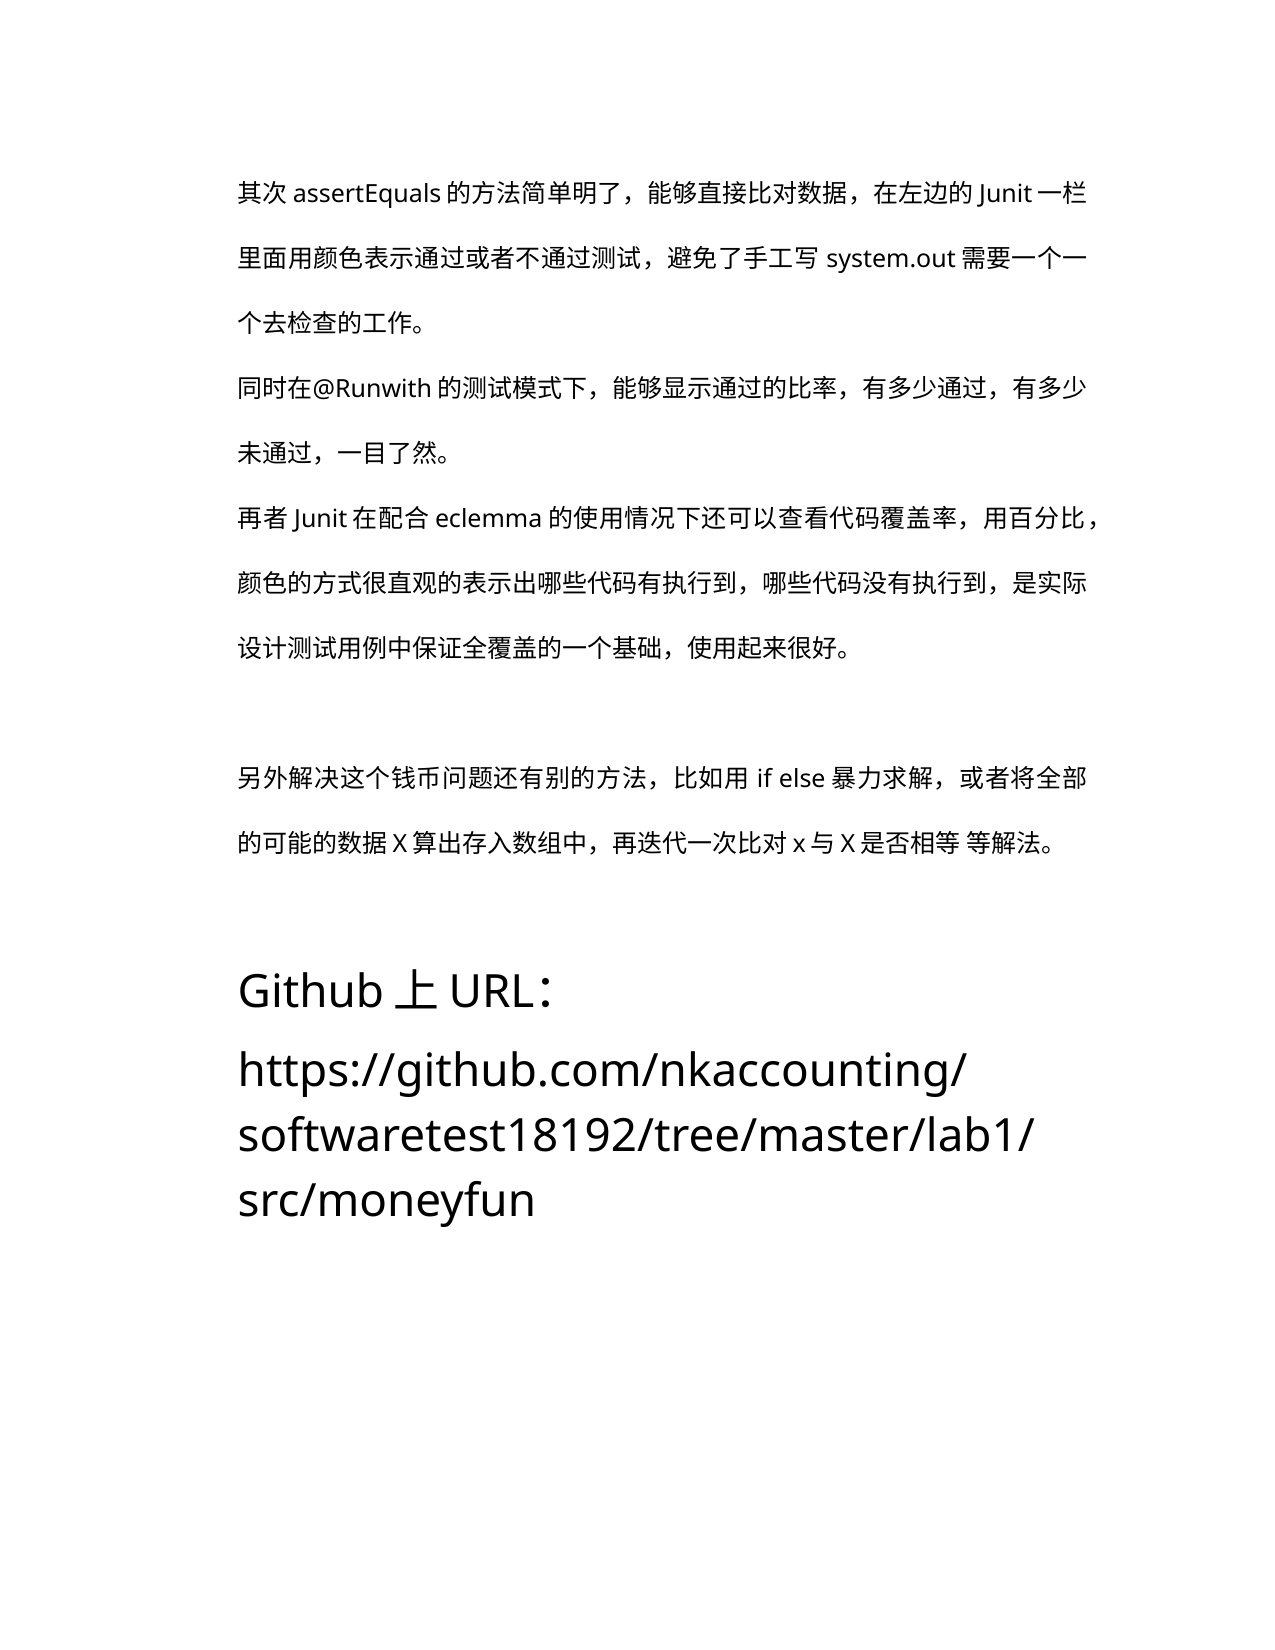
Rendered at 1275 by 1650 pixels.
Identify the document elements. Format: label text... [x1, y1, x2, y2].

text 同时在@Runwith的测试模式下，能够显示通过的比率，有多少通过，有多少未通过，一目了然。 [237, 354, 1087, 484]
text 再者Junit在配合eclemma的使用情况下还可以查看代码覆盖率，用百分比，颜色的方式很直观的表示出哪些代码有执行到，哪些代码没有执行到，是实际设计测试用例中保证全覆盖的一个基础，使用起来很好。 [237, 484, 1087, 679]
text 另外解决这个钱币问题还有别的方法，比如用if else暴力求解，或者将全部的可能的数据X算出存入数组中，再迭代一次比对x与X是否相等 等解法。 [237, 744, 1087, 874]
text https://github.com/nkaccounting/softwaretest18192/tree/master/lab1/src/moneyfun [237, 1036, 1087, 1231]
text 其次assertEquals的方法简单明了，能够直接比对数据，在左边的Junit一栏里面用颜色表示通过或者不通过测试，避免了手工写system.out需要一个一个去检查的工作。 [237, 159, 1087, 354]
text Github上URL： [237, 939, 1087, 1036]
